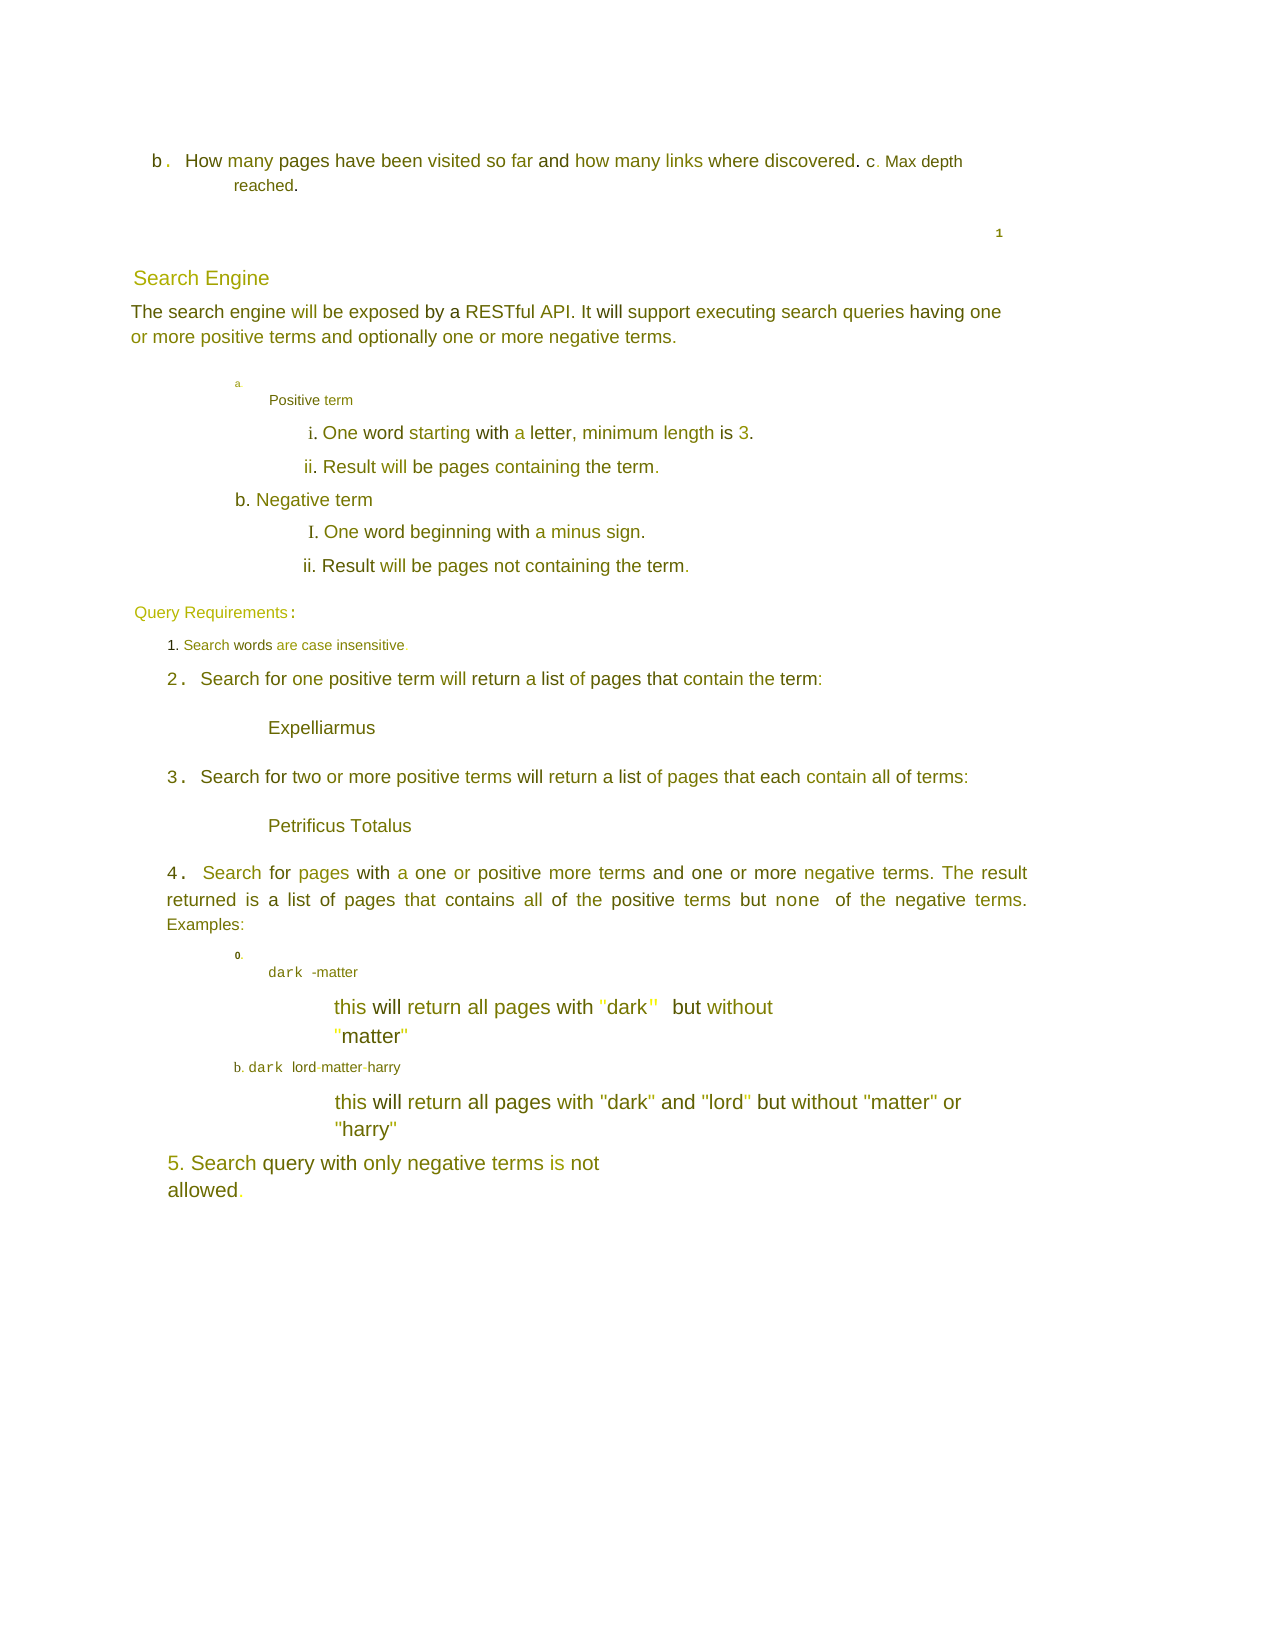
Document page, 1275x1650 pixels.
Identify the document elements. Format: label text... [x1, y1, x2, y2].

text dark -matter [268, 963, 414, 982]
text 5. Search query with only negative terms is not allowed. [167, 1150, 678, 1202]
text b. Negative term [235, 488, 420, 510]
text 3. Search for two or more positive terms will return a list of pages that each contain all of terms: [166, 766, 1013, 789]
text Petrificus Totalus [268, 814, 445, 836]
text Positive term [269, 392, 412, 408]
text Query Requirements: [134, 603, 341, 624]
text ii. Result will be pages containing the term. [304, 456, 707, 477]
text The search engine will be exposed by a RESTful API. It will support executing search queries having one or more positive terms and optionally one or more negative terms. [131, 301, 1022, 348]
text b. How many pages have been visited so far and how many links where discovered. c. Max depth reached. [151, 150, 972, 195]
text i. One word starting with a letter, minimum length is 3. [308, 422, 812, 443]
text ii. Result will be pages not containing the term. [303, 555, 739, 576]
text 1. Search words are case insensitive. [167, 637, 518, 653]
text Search Engine [133, 266, 306, 290]
text I. One word beginning with a minus sign. [308, 521, 692, 543]
text this will return all pages with "dark" and "lord" but without "matter" or "harry" [334, 1089, 1029, 1141]
text 2. Search for one positive term will return a list of pages that contain the term: [166, 668, 869, 691]
text 4. Search for pages with a one or positive more terms and one or more negative terms. The result returned is a list of pages that contains all of the positive terms but none of the negative terms. Examples: [166, 862, 1027, 933]
text 1 [995, 227, 1039, 242]
text Expelliarmus [268, 717, 408, 739]
text this will return all pages with "dark" but without "matter" [334, 995, 848, 1048]
text b. dark lord-matter-harry [233, 1059, 502, 1077]
